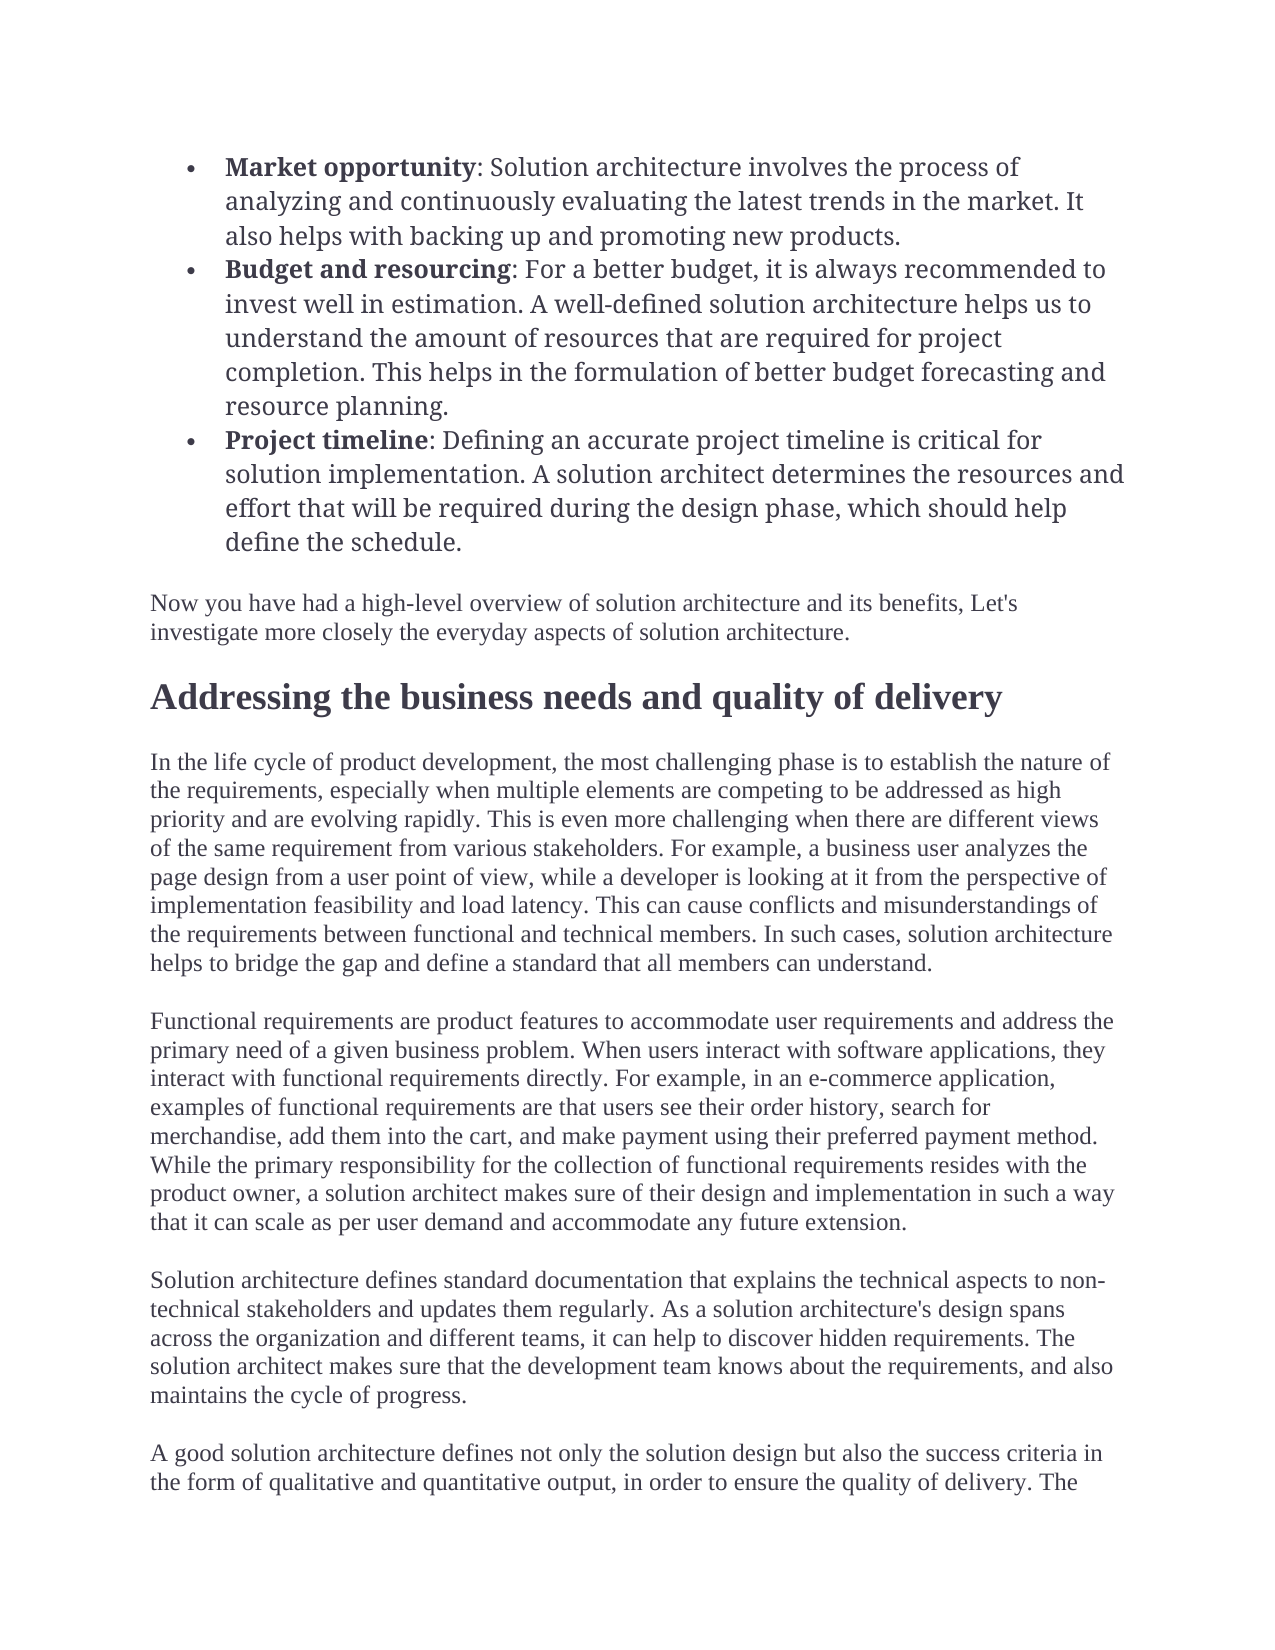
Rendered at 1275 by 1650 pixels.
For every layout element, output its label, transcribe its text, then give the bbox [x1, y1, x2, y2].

text Addressing the business needs and quality of delivery [150, 674, 1125, 718]
list Market opportunity: Solution architecture involves the process of analyzing and continuously evaluating the latest trends in the market. It also helps with backing up and promoting new products. [187, 150, 1125, 252]
list Budget and resourcing: For a better budget, it is always recommended to invest well in estimation. A well-defined solution architecture helps us to understand the amount of resources that are required for project completion. This helps in the formulation of better budget forecasting and resource planning. [187, 252, 1125, 422]
text In the life cycle of product development, the most challenging phase is to establish the nature of the requirements, especially when multiple elements are competing to be addressed as high priority and are evolving rapidly. This is even more challenging when there are different views of the same requirement from various stakeholders. For example, a business user analyzes the page design from a user point of view, while a developer is looking at it from the perspective of implementation feasibility and load latency. This can cause conflicts and misunderstandings of the requirements between functional and technical members. In such cases, solution architecture helps to bridge the gap and define a standard that all members can understand. [150, 747, 1125, 977]
text Functional requirements are product features to accommodate user requirements and address the primary need of a given business problem. When users interact with software applications, they interact with functional requirements directly. For example, in an e-commerce application, examples of functional requirements are that users see their order history, search for merchandise, add them into the cart, and make payment using their preferred payment method. While the primary responsibility for the collection of functional requirements resides with the product owner, a solution architect makes sure of their design and implementation in such a way that it can scale as per user demand and accommodate any future extension. [150, 1006, 1125, 1236]
text Solution architecture defines standard documentation that explains the technical aspects to non-technical stakeholders and updates them regularly. As a solution architecture's design spans across the organization and different teams, it can help to discover hidden requirements. The solution architect makes sure that the development team knows about the requirements, and also maintains the cycle of progress. [150, 1265, 1125, 1409]
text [150, 1438, 1125, 1496]
list Project timeline: Defining an accurate project timeline is critical for solution implementation. A solution architect determines the resources and effort that will be required during the design phase, which should help define the schedule. [187, 422, 1125, 559]
text Now you have had a high-level overview of solution architecture and its benefits, Let's investigate more closely the everyday aspects of solution architecture. [150, 588, 1125, 645]
